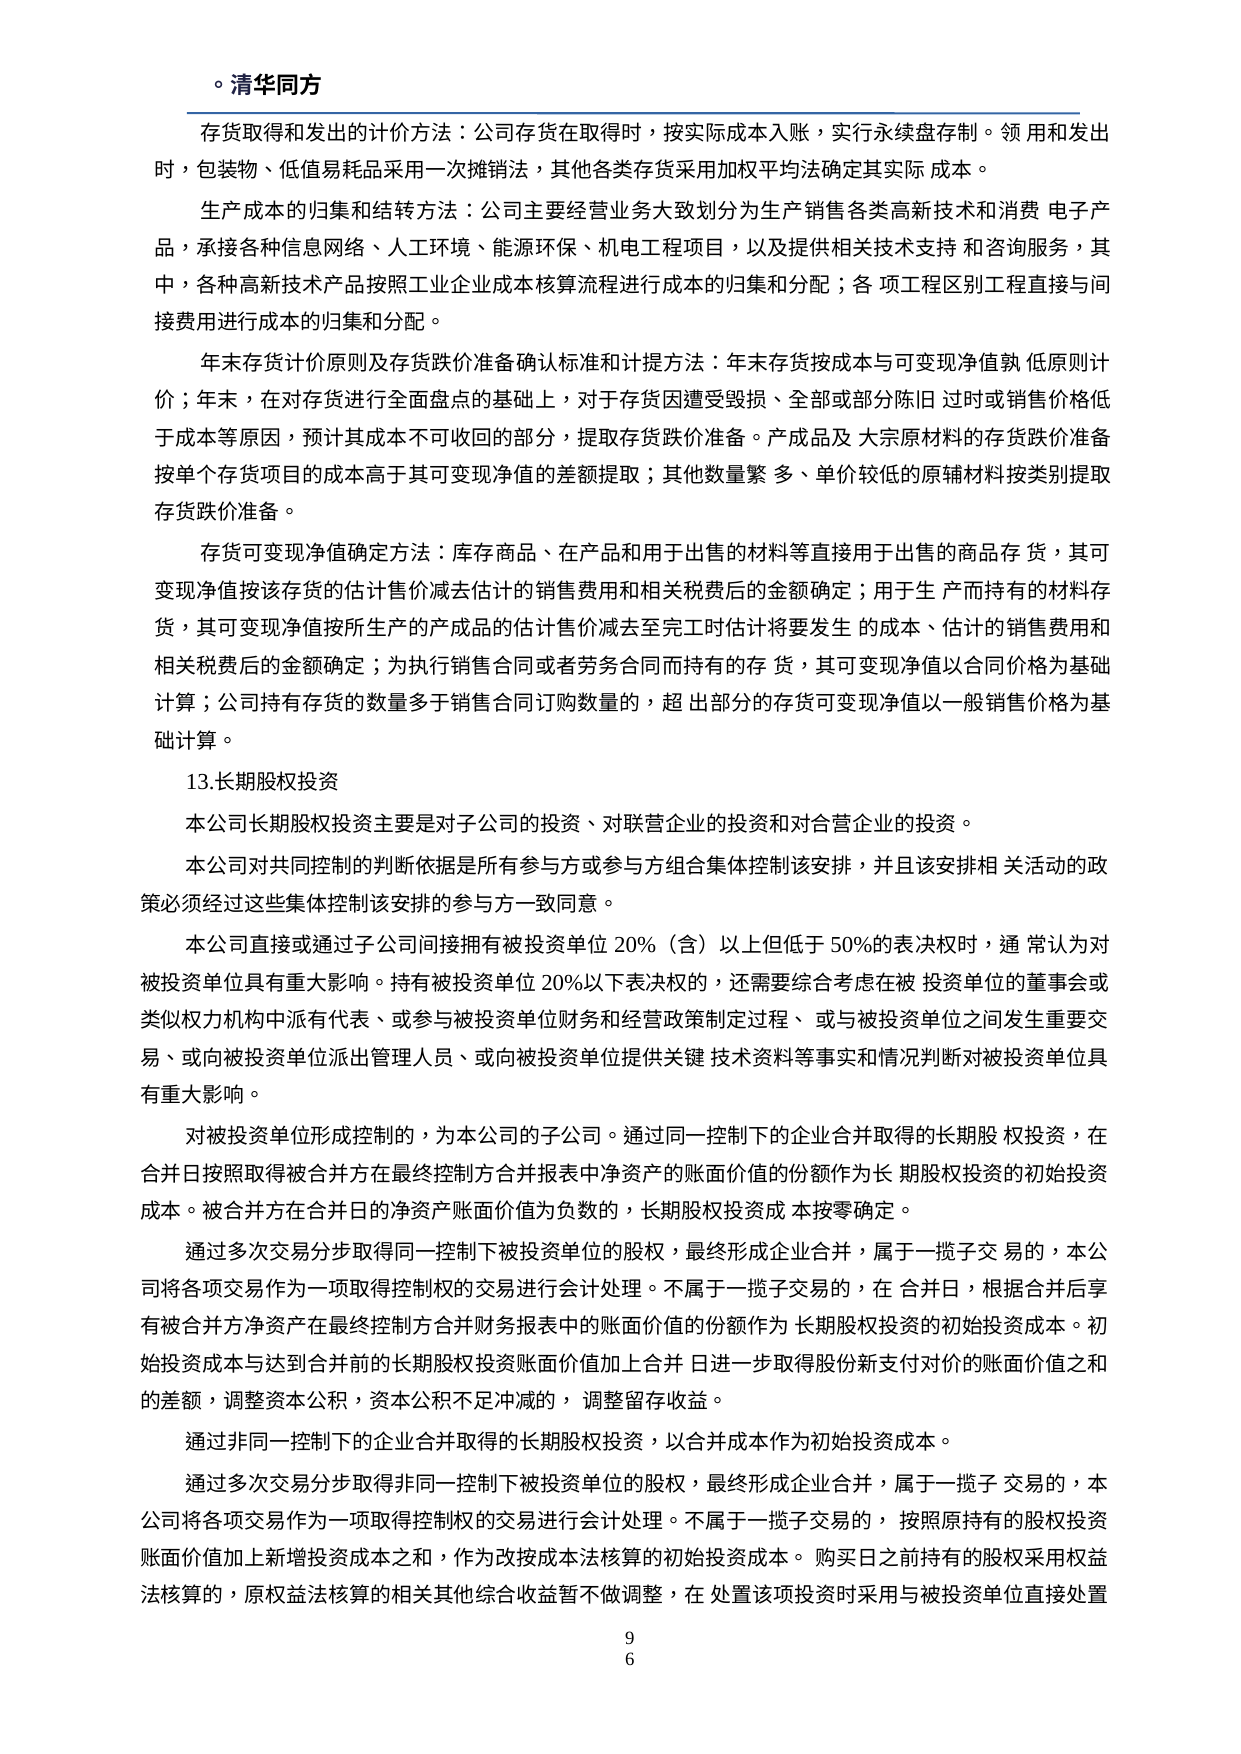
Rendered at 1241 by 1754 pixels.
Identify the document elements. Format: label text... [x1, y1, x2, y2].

text 13.长期股权投资 [140, 760, 1111, 797]
text 年末存货计价原则及存货跌价准备确认标准和计提方法：年末存货按成本与可变现净值孰 低原则计价；年末，在对存货进行全面盘点的基础上，对于存货因遭受毁损、全部或部分陈旧 过时或销售价格低于成本等原因，预计其成本不可收回的部分，提取存货跌价准备。产成品及 大宗原材料的存货跌价准备按单个存货项目的成本高于其可变现净值的差额提取；其他数量繁 多、单价较低的原辅材料按类别提取存货跌价准备。 [154, 341, 1111, 527]
text 通过非同一控制下的企业合并取得的长期股权投资，以合并成本作为初始投资成本。 [140, 1420, 1111, 1457]
text 本公司长期股权投资主要是对子公司的投资、对联营企业的投资和对合营企业的投资。 [140, 801, 1111, 838]
text 存货取得和发出的计价方法：公司存货在取得时，按实际成本入账，实行永续盘存制。领 用和发出时，包装物、低值易耗品采用一次摊销法，其他各类存货采用加权平均法确定其实际 成本。 [154, 110, 1111, 185]
text 对被投资单位形成控制的，为本公司的子公司。通过同一控制下的企业合并取得的长期股 权投资，在合并日按照取得被合并方在最终控制方合并报表中净资产的账面价值的份额作为长 期股权投资的初始投资成本。被合并方在合并日的净资产账面价值为负数的，长期股权投资成 本按零确定。 [140, 1114, 1111, 1226]
text 本公司对共同控制的判断依据是所有参与方或参与方组合集体控制该安排，并且该安排相 关活动的政策必须经过这些集体控制该安排的参与方一致同意。 [140, 843, 1111, 919]
text 生产成本的归集和结转方法：公司主要经营业务大致划分为生产销售各类高新技术和消费 电子产品，承接各种信息网络、人工环境、能源环保、机电工程项目，以及提供相关技术支持 和咨询服务，其中，各种高新技术产品按照工业企业成本核算流程进行成本的归集和分配；各 项工程区别工程直接与间接费用进行成本的归集和分配。 [154, 189, 1111, 337]
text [140, 1461, 1111, 1610]
text 本公司直接或通过子公司间接拥有被投资单位20%（含）以上但低于50%的表决权时，通 常认为对被投资单位具有重大影响。持有被投资单位20%以下表决权的，还需要综合考虑在被 投资单位的董事会或类似权力机构中派有代表、或参与被投资单位财务和经营政策制定过程、 或与被投资单位之间发生重要交易、或向被投资单位派出管理人员、或向被投资单位提供关键 技术资料等事实和情况判断对被投资单位具有重大影响。 [140, 923, 1111, 1110]
text 存货可变现净值确定方法：库存商品、在产品和用于出售的材料等直接用于出售的商品存 货，其可变现净值按该存货的估计售价减去估计的销售费用和相关税费后的金额确定；用于生 产而持有的材料存货，其可变现净值按所生产的产成品的估计售价减去至完工时估计将要发生 的成本、估计的销售费用和相关税费后的金额确定；为执行销售合同或者劳务合同而持有的存 货，其可变现净值以合同价格为基础计算；公司持有存货的数量多于销售合同订购数量的，超 出部分的存货可变现净值以一般销售价格为基础计算。 [154, 531, 1111, 756]
text 通过多次交易分步取得同一控制下被投资单位的股权，最终形成企业合并，属于一揽子交 易的，本公司将各项交易作为一项取得控制权的交易进行会计处理。不属于一揽子交易的，在 合并日，根据合并后享有被合并方净资产在最终控制方合并财务报表中的账面价值的份额作为 长期股权投资的初始投资成本。初始投资成本与达到合并前的长期股权投资账面价值加上合并 日进一步取得股份新支付对价的账面价值之和的差额，调整资本公积，资本公积不足冲减的， 调整留存收益。 [140, 1230, 1111, 1416]
